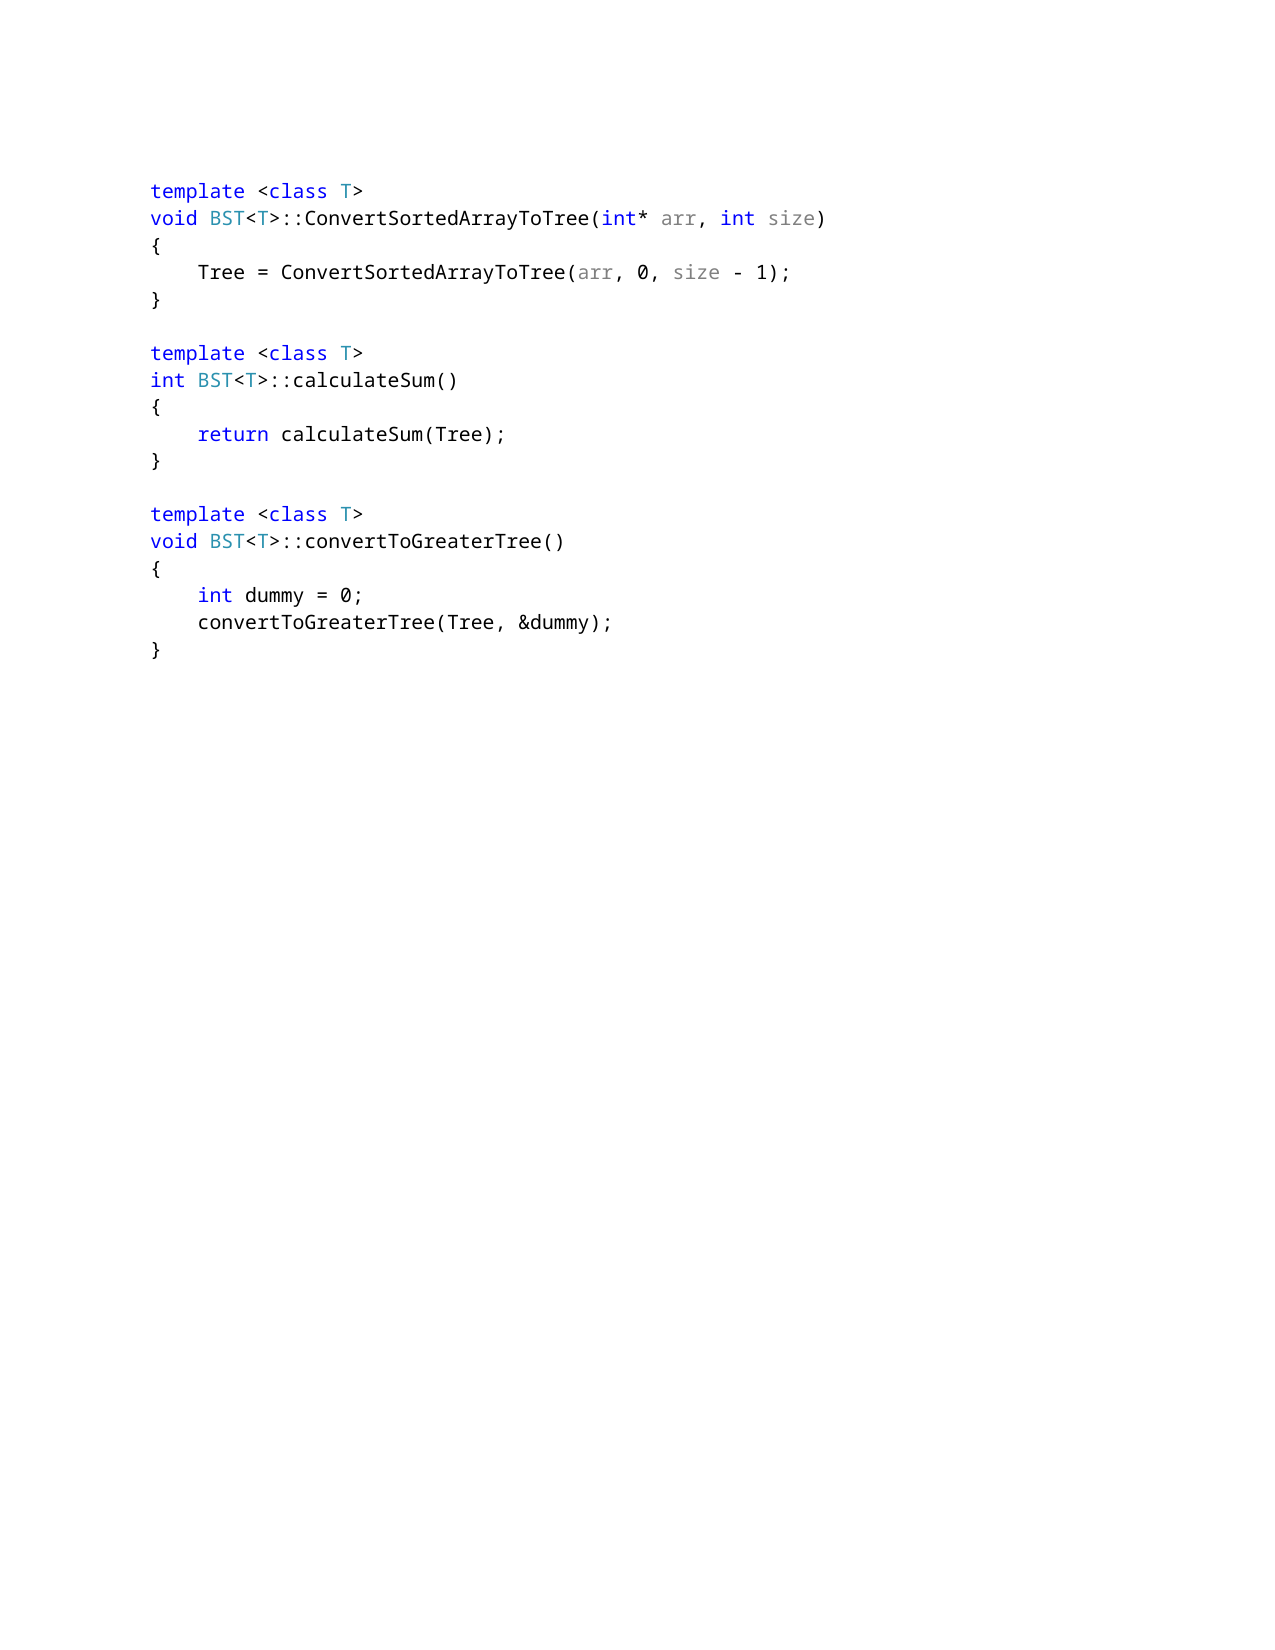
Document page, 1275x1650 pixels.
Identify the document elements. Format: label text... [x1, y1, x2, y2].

text { [150, 555, 1125, 582]
text int BST<T>::calculateSum() [150, 366, 1125, 393]
text void BST<T>::ConvertSortedArrayToTree(int* arr, int size) [150, 204, 1125, 231]
text { [150, 393, 1125, 420]
text } [150, 636, 1125, 663]
text Tree = ConvertSortedArrayToTree(arr, 0, size - 1); [150, 258, 1125, 285]
text template <class T> [150, 177, 1125, 204]
text int dummy = 0; [150, 582, 1125, 609]
text void BST<T>::convertToGreaterTree() [150, 528, 1125, 555]
text { [150, 231, 1125, 258]
text } [150, 285, 1125, 312]
text } [150, 447, 1125, 474]
text template <class T> [150, 501, 1125, 528]
text convertToGreaterTree(Tree, &dummy); [150, 609, 1125, 636]
text return calculateSum(Tree); [150, 420, 1125, 447]
text template <class T> [150, 339, 1125, 366]
